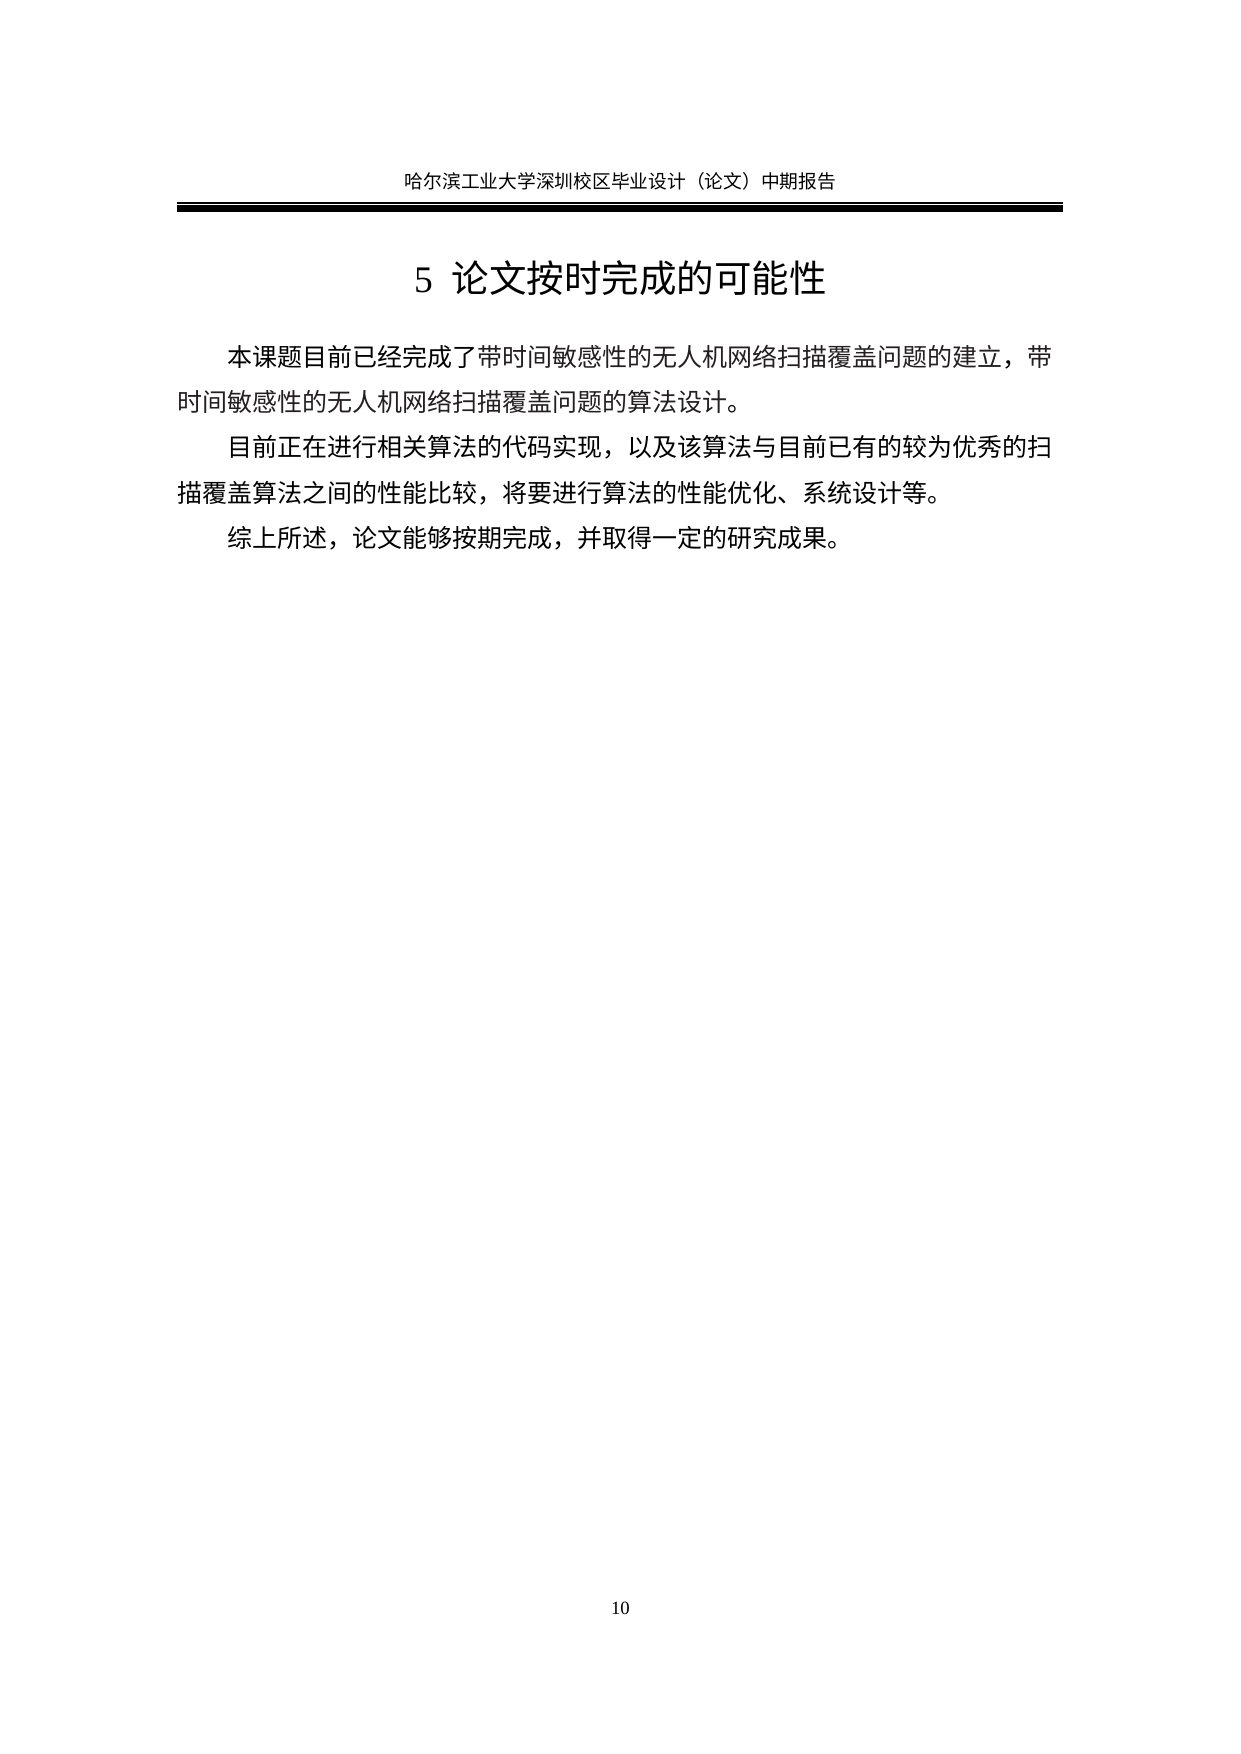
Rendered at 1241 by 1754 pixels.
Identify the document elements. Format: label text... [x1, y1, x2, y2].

text 综上所述，论文能够按期完成，并取得一定的研究成果。 [177, 518, 1063, 555]
text 5 论文按时完成的可能性 [177, 249, 1063, 304]
text 本课题目前已经完成了带时间敏感性的无人机网络扫描覆盖问题的建立，带时间敏感性的无人机网络扫描覆盖问题的算法设计。 [177, 337, 1063, 419]
text 目前正在进行相关算法的代码实现，以及该算法与目前已有的较为优秀的扫描覆盖算法之间的性能比较，将要进行算法的性能优化、系统设计等。 [177, 428, 1063, 509]
